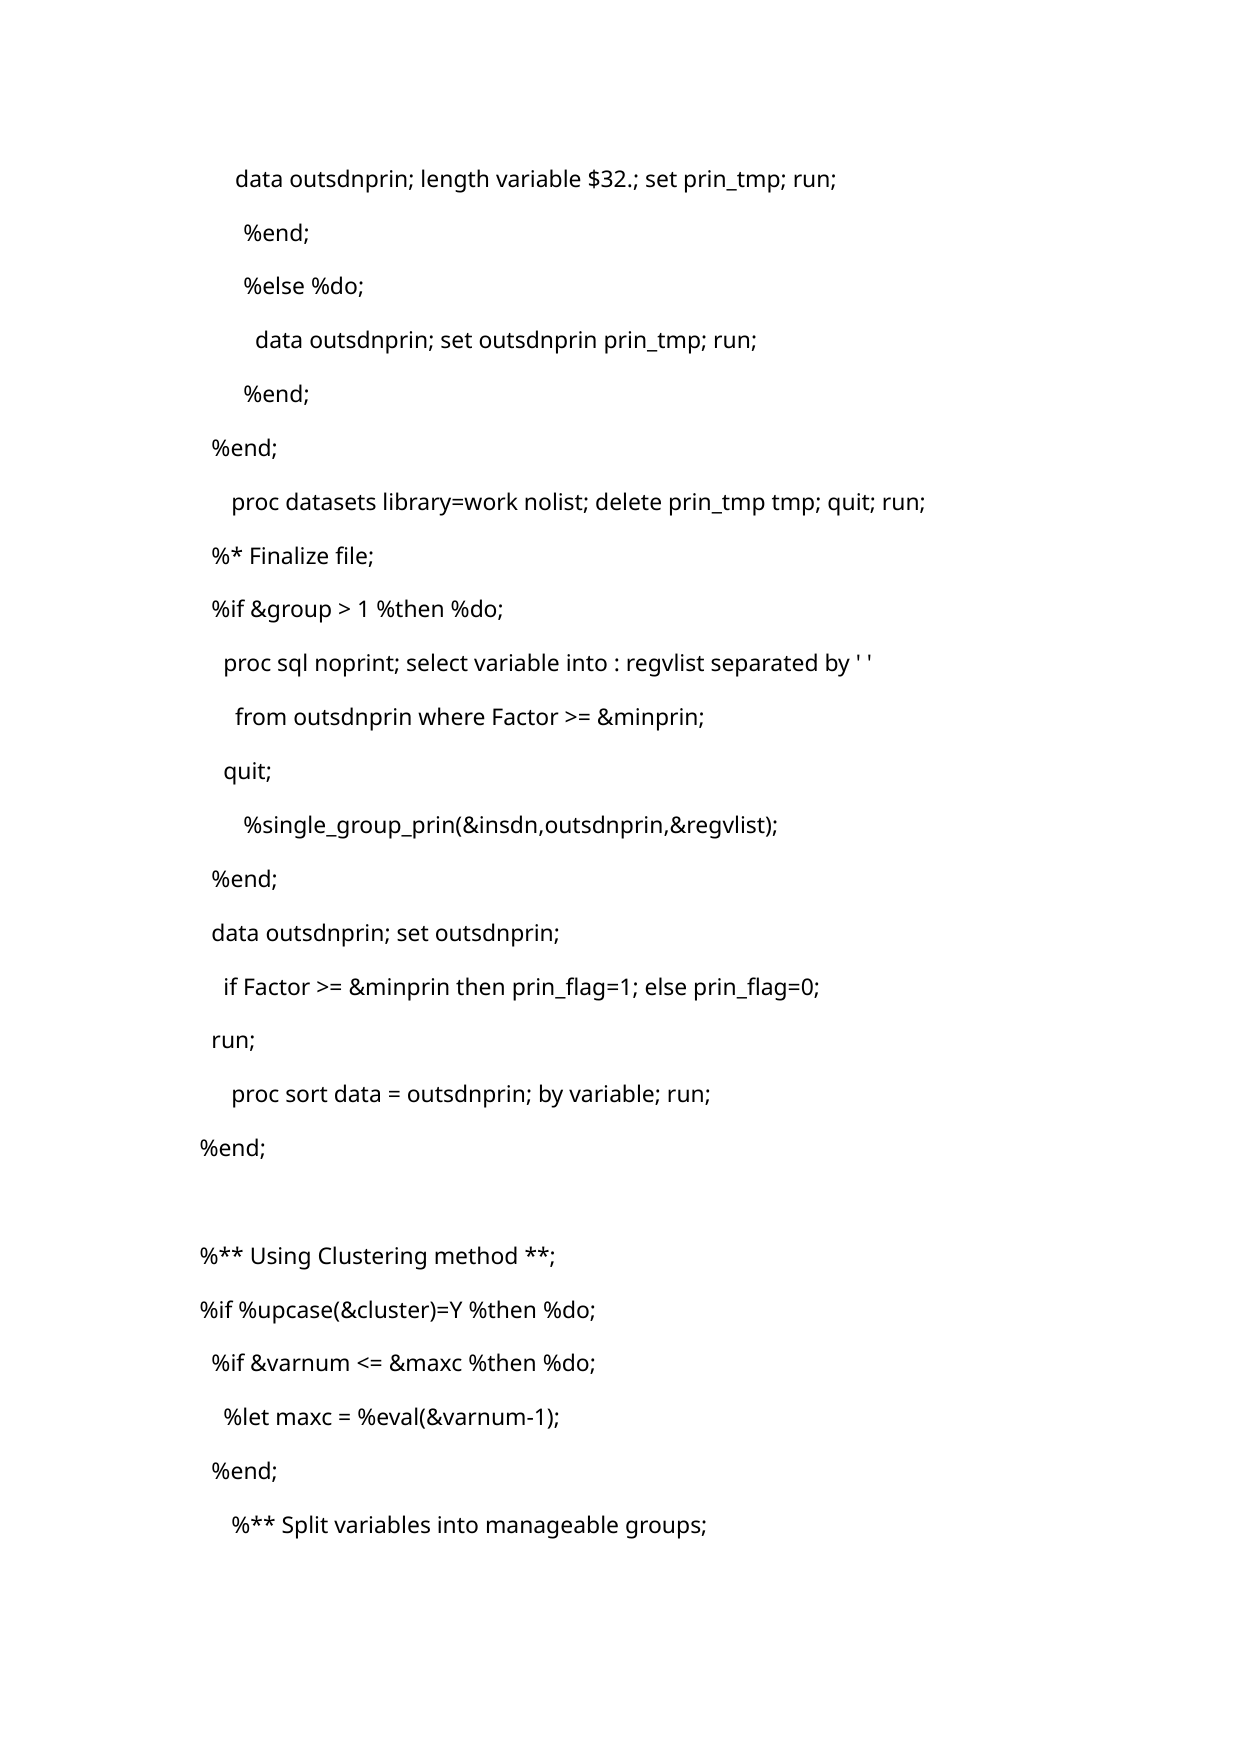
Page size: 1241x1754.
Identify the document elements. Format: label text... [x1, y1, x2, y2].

text %end; [187, 862, 1053, 894]
text %** Using Clustering method **; [187, 1239, 1053, 1272]
text data outsdnprin; set outsdnprin prin_tmp; run; [187, 323, 1053, 356]
text run; [187, 1024, 1053, 1056]
text data outsdnprin; set outsdnprin; [187, 916, 1053, 948]
text %end; [187, 431, 1053, 464]
text %* Finalize file; [187, 539, 1053, 571]
text %** Split variables into manageable groups; [187, 1508, 1053, 1541]
text %if %upcase(&cluster)=Y %then %do; [187, 1293, 1053, 1325]
text %end; [187, 1454, 1053, 1487]
text from outsdnprin where Factor >= &minprin; [187, 701, 1053, 733]
text %if &group > 1 %then %do; [187, 593, 1053, 625]
text %let maxc = %eval(&varnum-1); [187, 1401, 1053, 1433]
text %else %do; [187, 270, 1053, 302]
text %end; [187, 377, 1053, 410]
text %end; [187, 1131, 1053, 1164]
text %if &varnum <= &maxc %then %do; [187, 1347, 1053, 1379]
text proc sort data = outsdnprin; by variable; run; [187, 1077, 1053, 1110]
text if Factor >= &minprin then prin_flag=1; else prin_flag=0; [187, 970, 1053, 1002]
text proc sql noprint; select variable into : regvlist separated by ' ' [187, 647, 1053, 679]
text %single_group_prin(&insdn,outsdnprin,&regvlist); [187, 808, 1053, 841]
text quit; [187, 754, 1053, 787]
text data outsdnprin; length variable $32.; set prin_tmp; run; [187, 162, 1053, 194]
text %end; [187, 216, 1053, 248]
text proc datasets library=work nolist; delete prin_tmp tmp; quit; run; [187, 485, 1053, 518]
